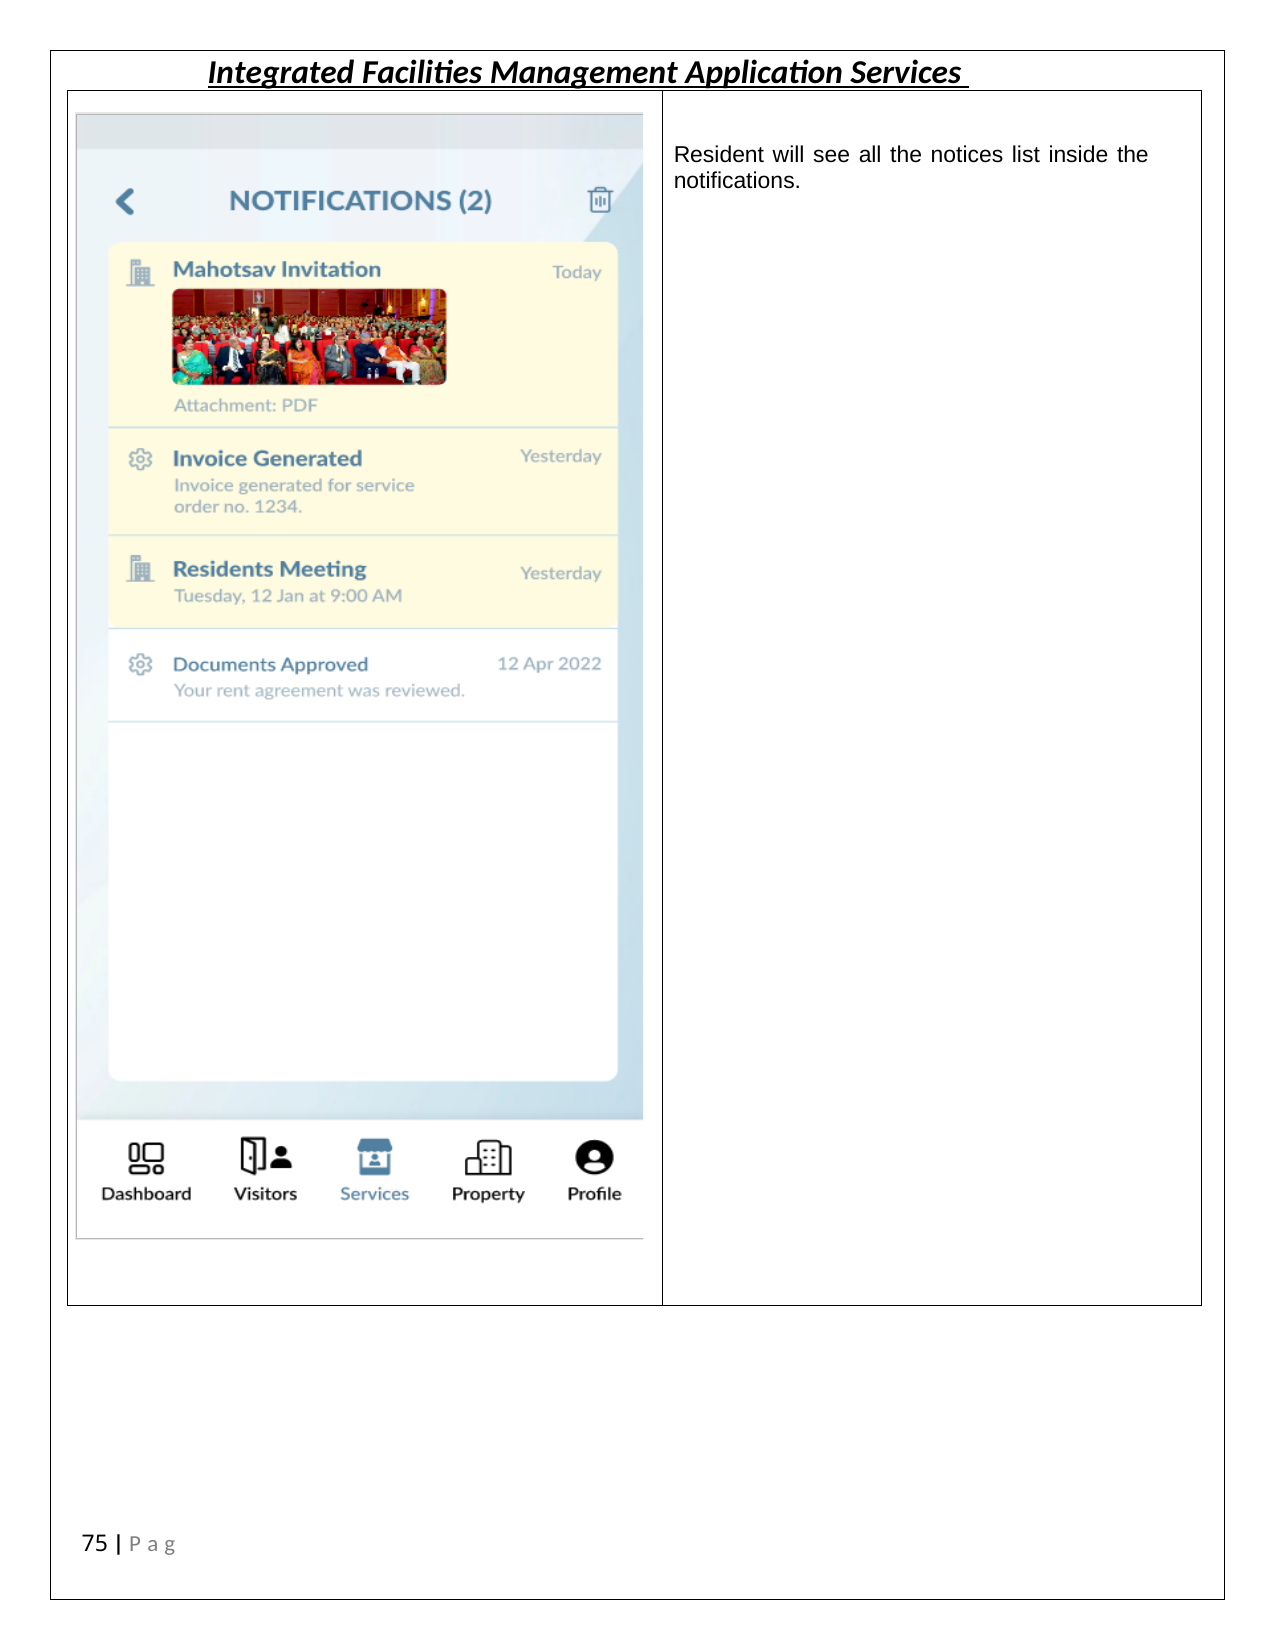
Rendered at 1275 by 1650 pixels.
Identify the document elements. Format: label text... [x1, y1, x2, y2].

table_cell Resident will see all the notices list inside the notifications. [663, 91, 1201, 1305]
table_cell [68, 91, 662, 1305]
picture [74, 112, 644, 1237]
